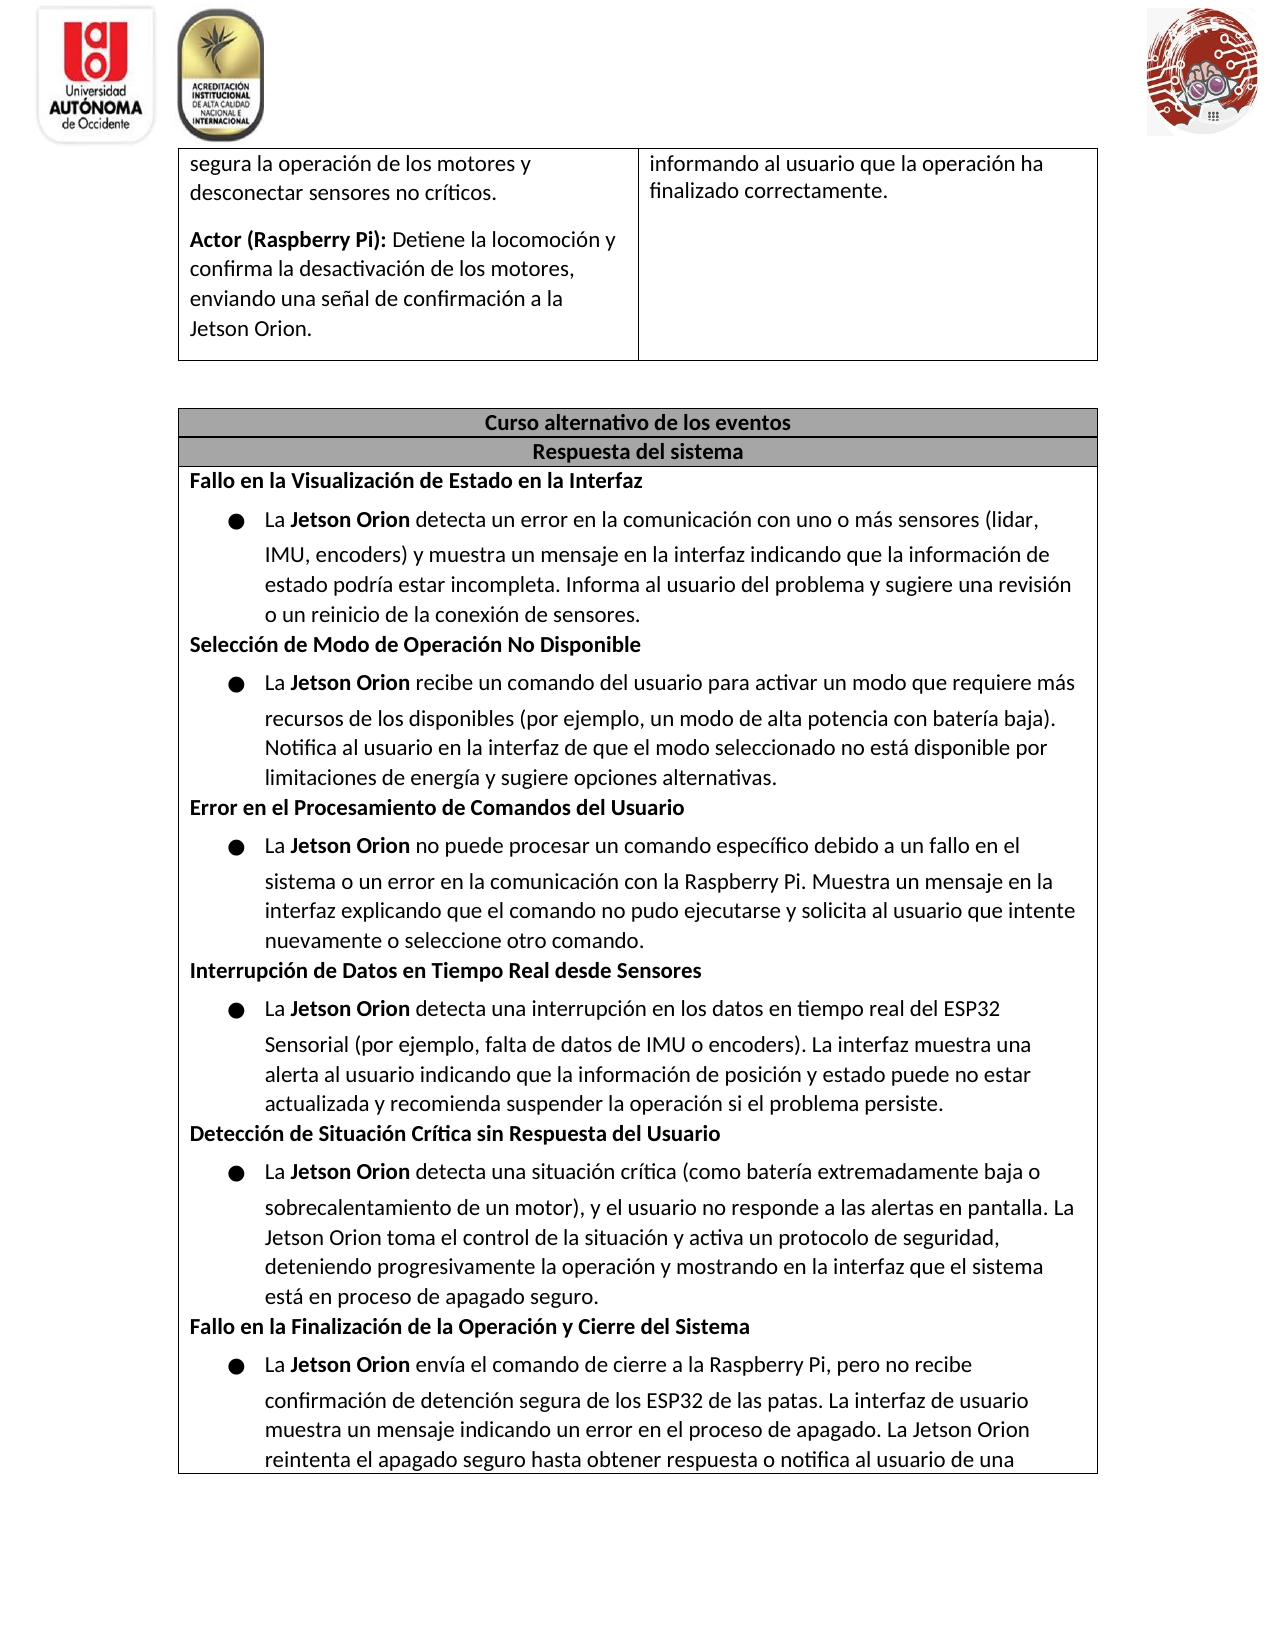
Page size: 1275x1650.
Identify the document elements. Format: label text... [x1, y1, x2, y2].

table_cell Respuesta del sistema [179, 438, 1097, 466]
table_header Curso alternativo de los eventos [179, 409, 1097, 436]
picture [1146, 8, 1258, 136]
picture [29, 3, 264, 147]
